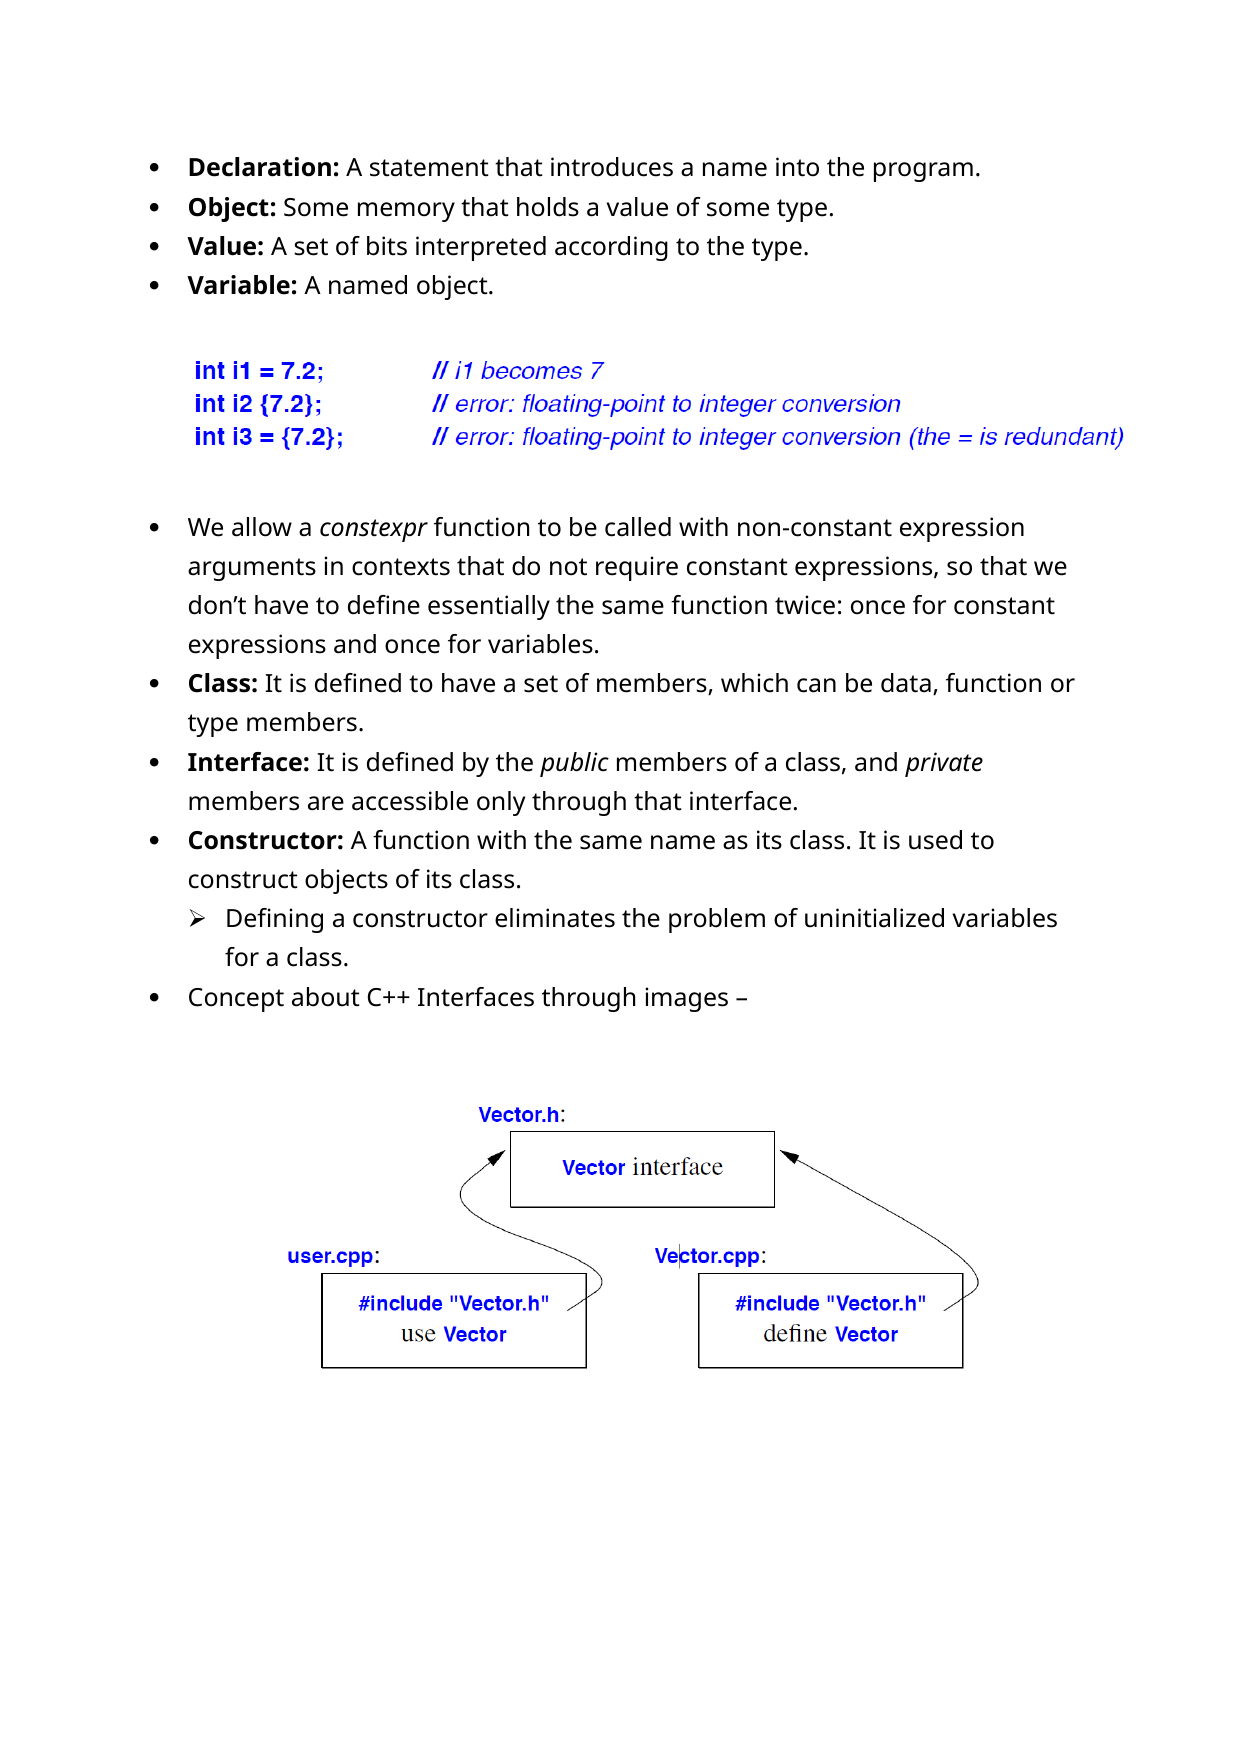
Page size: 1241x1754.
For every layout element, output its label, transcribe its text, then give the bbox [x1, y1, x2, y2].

list Value: A set of bits interpreted according to the type. [150, 228, 1090, 262]
list Defining a constructor eliminates the problem of uninitialized variables for a class. [187, 901, 1090, 974]
list Declaration: A statement that introduces a name into the program. [150, 150, 1090, 184]
picture [187, 345, 1128, 465]
list Class: It is defined to have a set of members, which can be data, function or type members. [150, 666, 1090, 739]
list Variable: A named object. [150, 267, 1090, 302]
list Object: Some memory that holds a value of some type. [150, 189, 1090, 223]
list Interface: It is defined by the public members of a class, and private members are accessible only through that interface. [150, 744, 1090, 817]
list Constructor: A function with the same name as its class. It is used to construct objects of its class. [150, 823, 1090, 896]
list Concept about C++ Interfaces through images – [150, 979, 1090, 1013]
picture [257, 1096, 1020, 1384]
list We allow a constexpr function to be called with non-constant expression arguments in contexts that do not require constant expressions, so that we don’t have to define essentially the same function twice: once for constant expressions and once for variables. [150, 509, 1090, 661]
